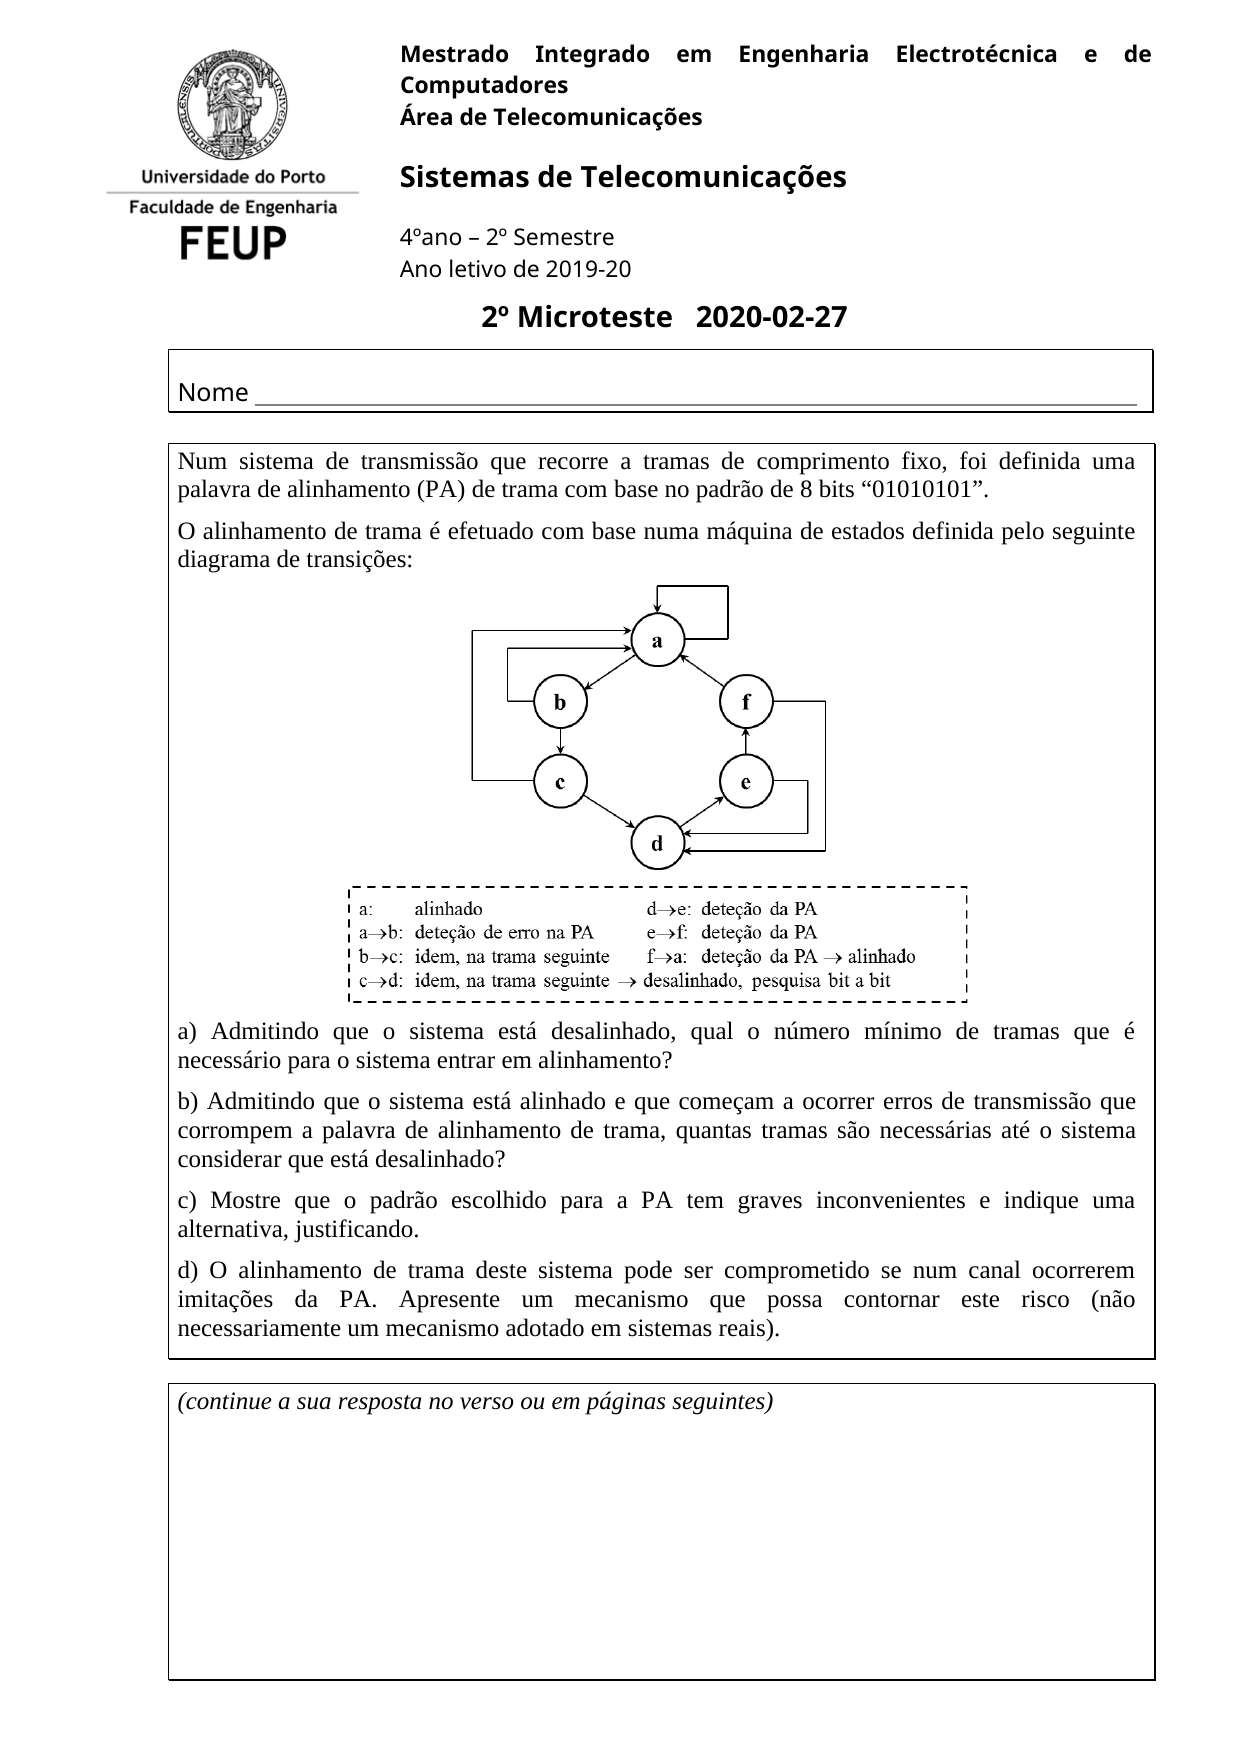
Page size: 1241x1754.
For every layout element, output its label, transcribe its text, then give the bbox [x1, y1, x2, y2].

text c) Mostre que o padrão escolhido para a PA tem graves inconvenientes e indique uma alternativa, justificando. [169, 1182, 1154, 1243]
text a) Admitindo que o sistema está desalinhado, qual o número mínimo de tramas que é necessário para o sistema entrar em alinhamento? [169, 1013, 1154, 1074]
text d) O alinhamento de trama deste sistema pode ser comprometido se num canal ocorrerem imitações da PA. Apresente um mecanismo que possa contornar este risco (não necessariamente um mecanismo adotado em sistemas reais). [169, 1252, 1154, 1358]
text b) Admitindo que o sistema está alinhado e que começam a ocorrer erros de transmissão que corrompem a palavra de alinhamento de trama, quantas tramas são necessárias até o sistema considerar que está desalinhado? [169, 1083, 1154, 1173]
text Num sistema de transmissão que recorre a tramas de comprimento fixo, foi definida uma palavra de alinhamento (PA) de trama com base no padrão de 8 bits “01010101”. [169, 444, 1154, 503]
subtitle 2º Microteste 2020-02-27 [177, 297, 1152, 336]
picture [346, 585, 968, 1004]
text Nome [169, 350, 1152, 411]
text O alinhamento de trama é efetuado com base numa máquina de estados definida pelo seguinte diagrama de transições: [169, 513, 1154, 573]
picture [81, 25, 384, 285]
text (continue a sua resposta no verso ou em páginas seguintes) [169, 1384, 1154, 1415]
